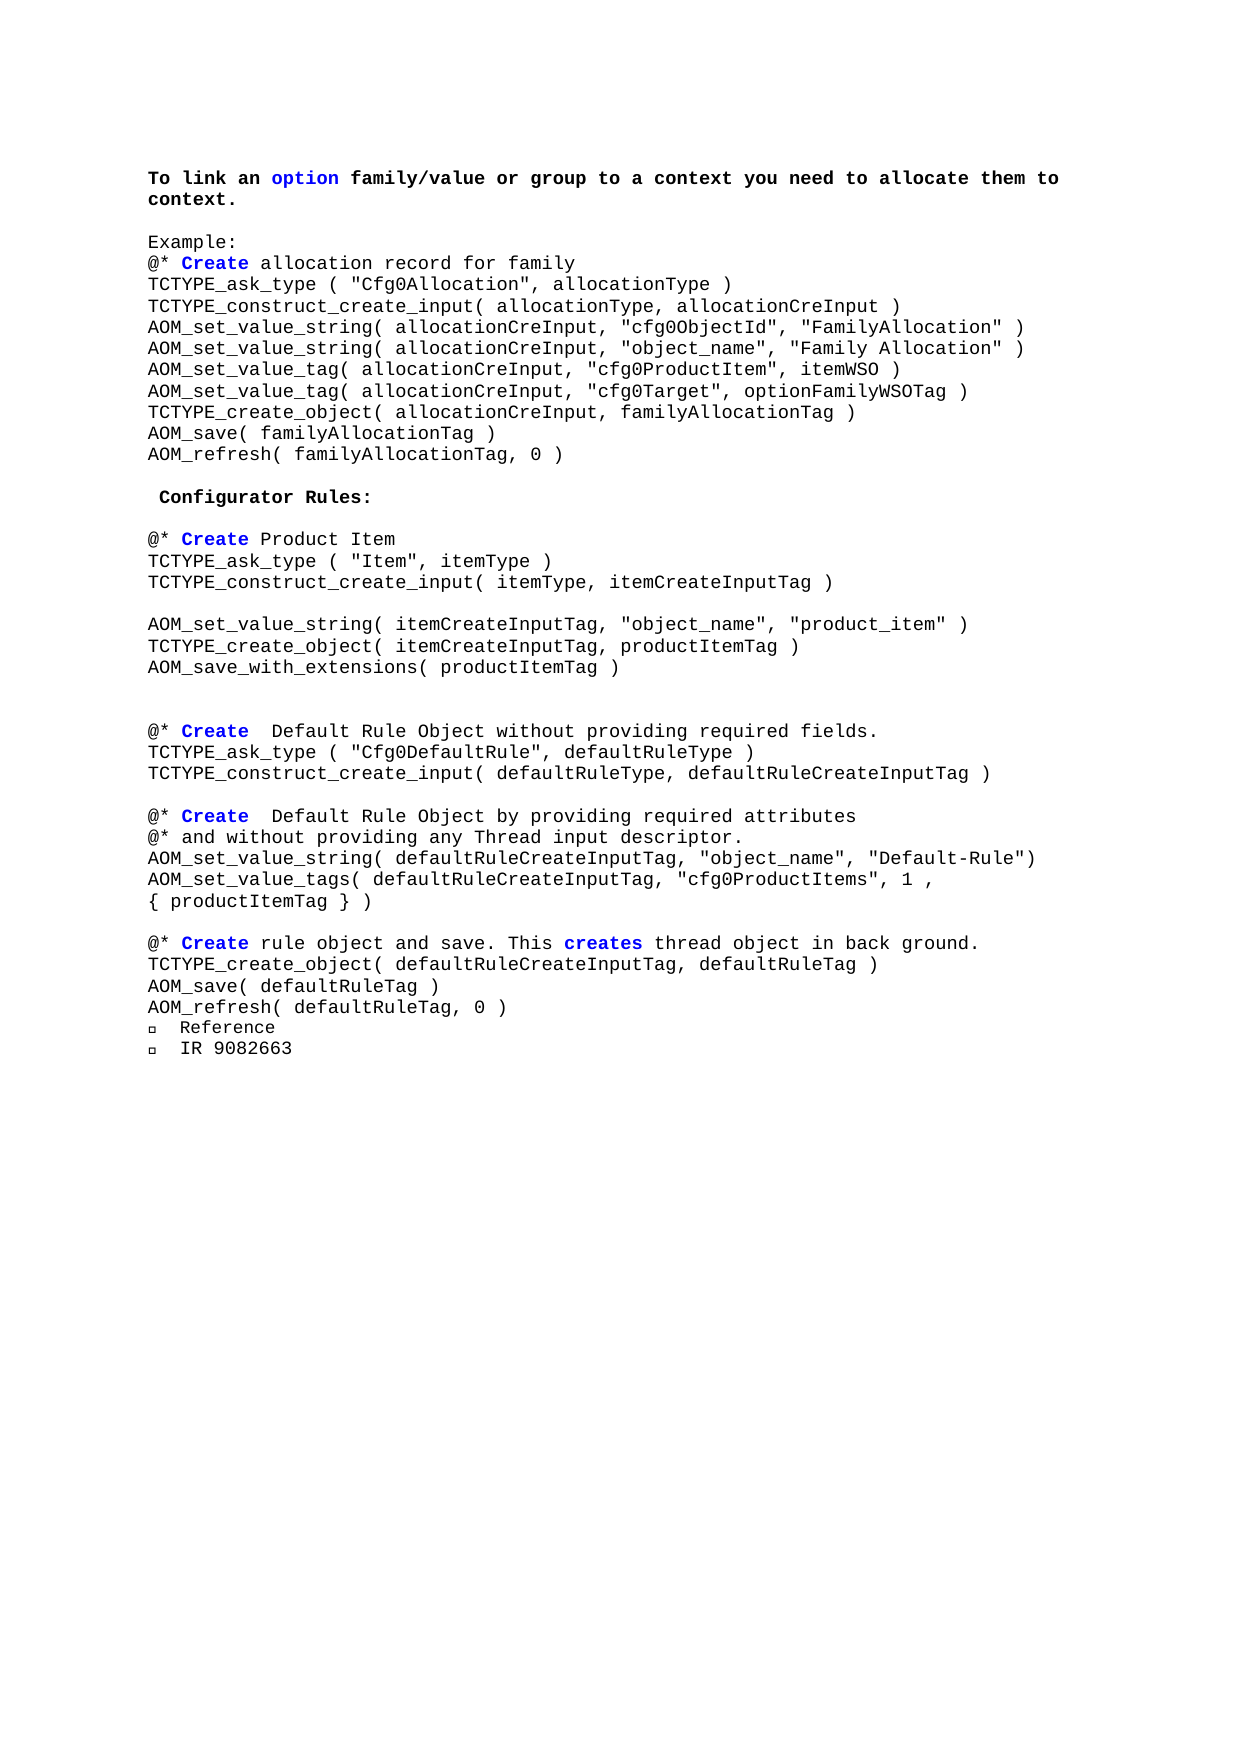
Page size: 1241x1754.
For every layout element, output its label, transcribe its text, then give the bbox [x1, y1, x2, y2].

text  IR 9082663 [148, 1039, 1093, 1060]
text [148, 148, 1093, 1019]
text  Reference [148, 1019, 1093, 1039]
